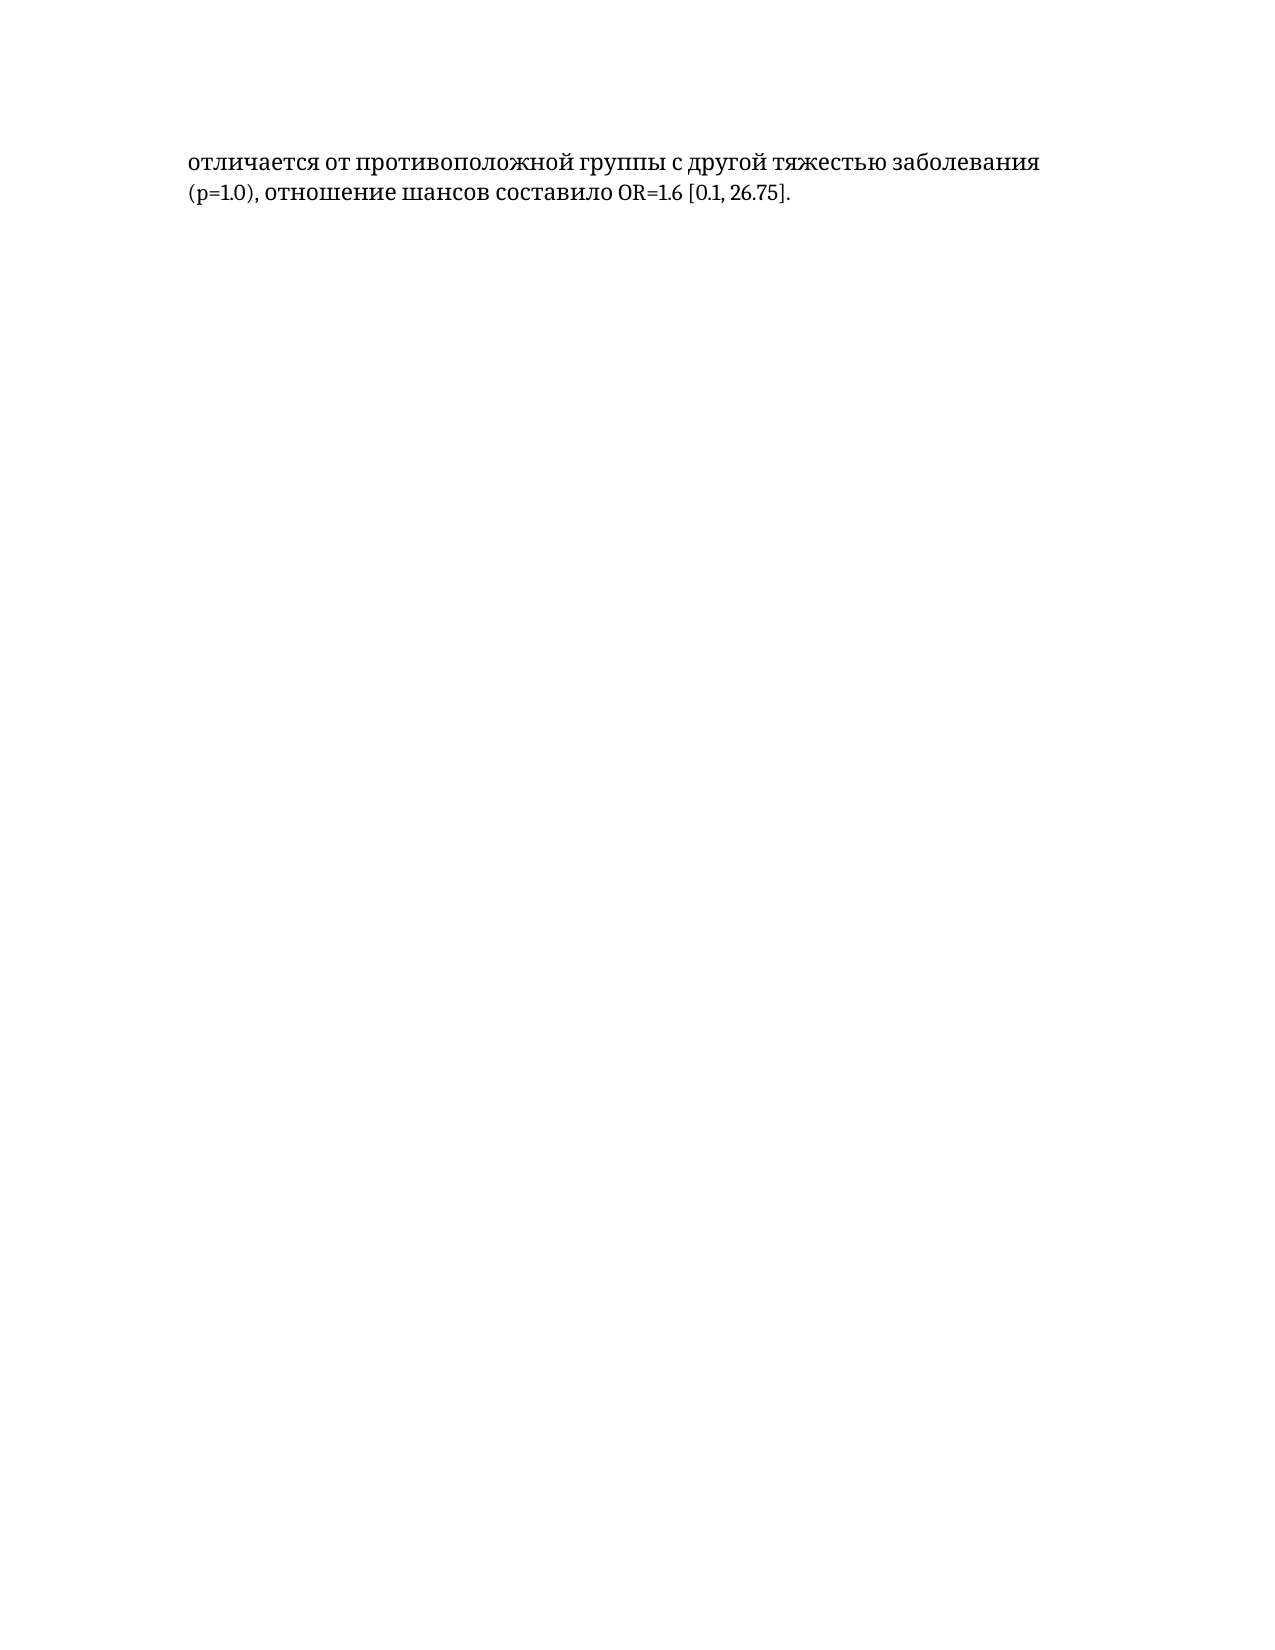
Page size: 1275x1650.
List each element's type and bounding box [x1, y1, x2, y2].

text [187, 150, 1087, 207]
